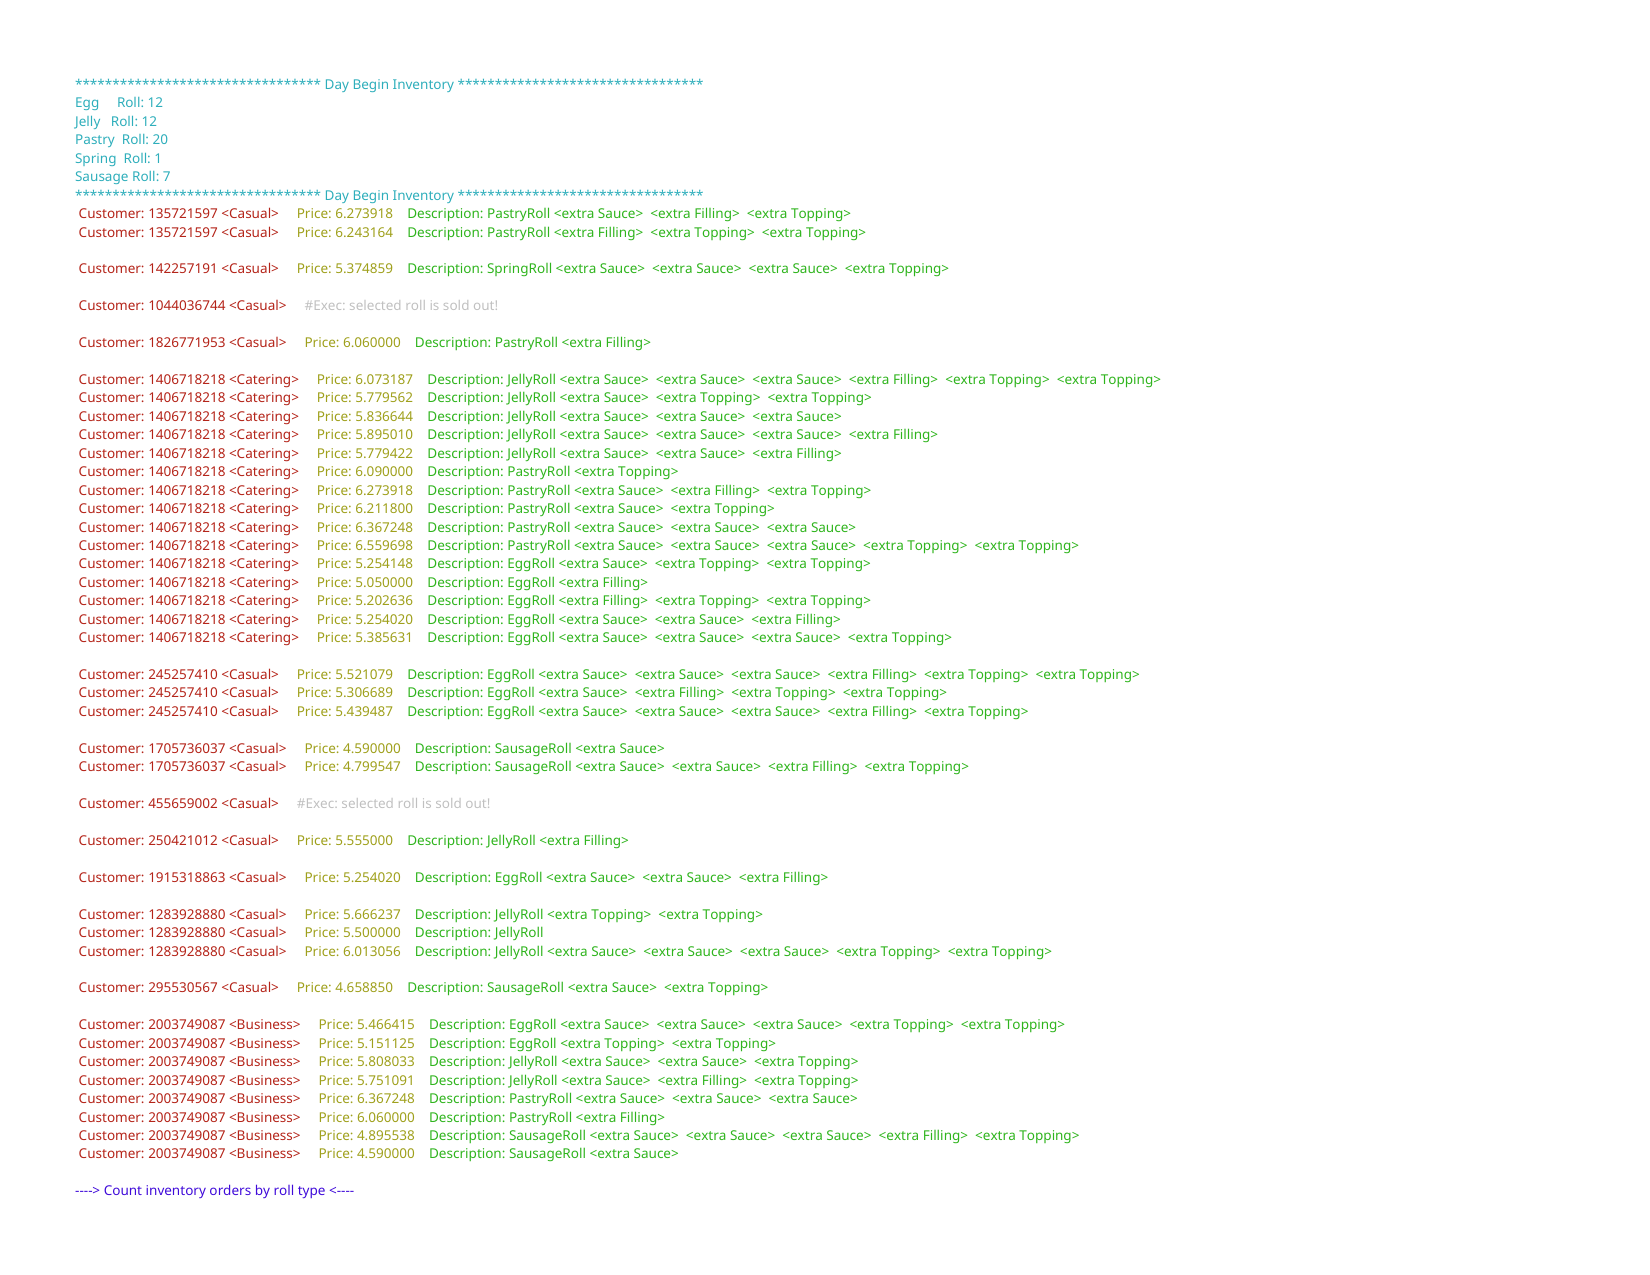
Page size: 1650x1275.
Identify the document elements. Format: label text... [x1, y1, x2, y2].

text Customer: 2003749087 <Business> Price: 5.808033 Description: JellyRoll <extra Sauce> <extra Sauce> <extra Topping> [75, 1052, 1575, 1071]
text Customer: 1826771953 <Casual> Price: 6.060000 Description: PastryRoll <extra Filling> [75, 333, 1575, 352]
text Customer: 2003749087 <Business> Price: 4.895538 Description: SausageRoll <extra Sauce> <extra Sauce> <extra Sauce> <extra Filling> <extra Topping> [75, 1126, 1575, 1144]
text Customer: 135721597 <Casual> Price: 6.243164 Description: PastryRoll <extra Filling> <extra Topping> <extra Topping> [75, 222, 1575, 241]
text Spring Roll: 1 [75, 149, 1575, 167]
text Customer: 1406718218 <Catering> Price: 6.090000 Description: PastryRoll <extra Topping> [75, 462, 1575, 481]
text Customer: 1406718218 <Catering> Price: 5.895010 Description: JellyRoll <extra Sauce> <extra Sauce> <extra Sauce> <extra Filling> [75, 425, 1575, 444]
text Customer: 1283928880 <Casual> Price: 5.500000 Description: JellyRoll [75, 923, 1575, 942]
text Customer: 2003749087 <Business> Price: 4.590000 Description: SausageRoll <extra Sauce> [75, 1144, 1575, 1163]
text Customer: 142257191 <Casual> Price: 5.374859 Description: SpringRoll <extra Sauce> <extra Sauce> <extra Sauce> <extra Topping> [75, 259, 1575, 278]
text Customer: 1406718218 <Catering> Price: 5.836644 Description: JellyRoll <extra Sauce> <extra Sauce> <extra Sauce> [75, 407, 1575, 425]
text Jelly Roll: 12 [75, 112, 1575, 130]
text Customer: 1406718218 <Catering> Price: 6.559698 Description: PastryRoll <extra Sauce> <extra Sauce> <extra Sauce> <extra Topping> <extra Topping> [75, 536, 1575, 554]
text Customer: 135721597 <Casual> Price: 6.273918 Description: PastryRoll <extra Sauce> <extra Filling> <extra Topping> [75, 204, 1575, 222]
text Customer: 245257410 <Casual> Price: 5.306689 Description: EggRoll <extra Sauce> <extra Filling> <extra Topping> <extra Topping> [75, 683, 1575, 702]
text Egg Roll: 12 [75, 93, 1575, 112]
text ********************************* Day Begin Inventory ********************************* [75, 75, 1575, 93]
text Customer: 1044036744 <Casual> #Exec: selected roll is sold out! [75, 296, 1575, 315]
text Customer: 1406718218 <Catering> Price: 5.779422 Description: JellyRoll <extra Sauce> <extra Sauce> <extra Filling> [75, 444, 1575, 462]
text Customer: 1283928880 <Casual> Price: 6.013056 Description: JellyRoll <extra Sauce> <extra Sauce> <extra Sauce> <extra Topping> <extra Topping> [75, 942, 1575, 960]
text ----> Count inventory orders by roll type <---- [75, 1181, 1575, 1200]
text Customer: 245257410 <Casual> Price: 5.439487 Description: EggRoll <extra Sauce> <extra Sauce> <extra Sauce> <extra Filling> <extra Topping> [75, 702, 1575, 720]
text Customer: 1283928880 <Casual> Price: 5.666237 Description: JellyRoll <extra Topping> <extra Topping> [75, 905, 1575, 923]
text Customer: 1406718218 <Catering> Price: 5.254020 Description: EggRoll <extra Sauce> <extra Sauce> <extra Filling> [75, 610, 1575, 628]
text Customer: 2003749087 <Business> Price: 5.466415 Description: EggRoll <extra Sauce> <extra Sauce> <extra Sauce> <extra Topping> <extra Topping> [75, 1015, 1575, 1034]
text Customer: 2003749087 <Business> Price: 5.151125 Description: EggRoll <extra Topping> <extra Topping> [75, 1034, 1575, 1052]
text Sausage Roll: 7 [75, 167, 1575, 186]
text Customer: 2003749087 <Business> Price: 6.060000 Description: PastryRoll <extra Filling> [75, 1107, 1575, 1126]
text Customer: 1406718218 <Catering> Price: 6.211800 Description: PastryRoll <extra Sauce> <extra Topping> [75, 499, 1575, 517]
text Customer: 1705736037 <Casual> Price: 4.590000 Description: SausageRoll <extra Sauce> [75, 739, 1575, 757]
text Customer: 1406718218 <Catering> Price: 6.367248 Description: PastryRoll <extra Sauce> <extra Sauce> <extra Sauce> [75, 517, 1575, 536]
text Customer: 2003749087 <Business> Price: 5.751091 Description: JellyRoll <extra Sauce> <extra Filling> <extra Topping> [75, 1071, 1575, 1089]
text Customer: 1406718218 <Catering> Price: 5.254148 Description: EggRoll <extra Sauce> <extra Topping> <extra Topping> [75, 554, 1575, 573]
text Customer: 2003749087 <Business> Price: 6.367248 Description: PastryRoll <extra Sauce> <extra Sauce> <extra Sauce> [75, 1089, 1575, 1107]
text ********************************* Day Begin Inventory ********************************* [75, 186, 1575, 204]
text Customer: 1406718218 <Catering> Price: 5.779562 Description: JellyRoll <extra Sauce> <extra Topping> <extra Topping> [75, 388, 1575, 407]
text Customer: 1406718218 <Catering> Price: 5.050000 Description: EggRoll <extra Filling> [75, 573, 1575, 591]
text Customer: 1406718218 <Catering> Price: 5.385631 Description: EggRoll <extra Sauce> <extra Sauce> <extra Sauce> <extra Topping> [75, 628, 1575, 647]
text Customer: 1406718218 <Catering> Price: 6.273918 Description: PastryRoll <extra Sauce> <extra Filling> <extra Topping> [75, 481, 1575, 499]
text Customer: 455659002 <Casual> #Exec: selected roll is sold out! [75, 794, 1575, 812]
text Customer: 1705736037 <Casual> Price: 4.799547 Description: SausageRoll <extra Sauce> <extra Sauce> <extra Filling> <extra Topping> [75, 757, 1575, 776]
text Customer: 245257410 <Casual> Price: 5.521079 Description: EggRoll <extra Sauce> <extra Sauce> <extra Sauce> <extra Filling> <extra Topping> <extra Topping> [75, 665, 1575, 683]
text Customer: 1915318863 <Casual> Price: 5.254020 Description: EggRoll <extra Sauce> <extra Sauce> <extra Filling> [75, 868, 1575, 886]
text Pastry Roll: 20 [75, 130, 1575, 149]
text Customer: 1406718218 <Catering> Price: 6.073187 Description: JellyRoll <extra Sauce> <extra Sauce> <extra Sauce> <extra Filling> <extra Topping> <extra Topping> [75, 370, 1575, 388]
text Customer: 250421012 <Casual> Price: 5.555000 Description: JellyRoll <extra Filling> [75, 831, 1575, 849]
text Customer: 295530567 <Casual> Price: 4.658850 Description: SausageRoll <extra Sauce> <extra Topping> [75, 978, 1575, 997]
text Customer: 1406718218 <Catering> Price: 5.202636 Description: EggRoll <extra Filling> <extra Topping> <extra Topping> [75, 591, 1575, 610]
